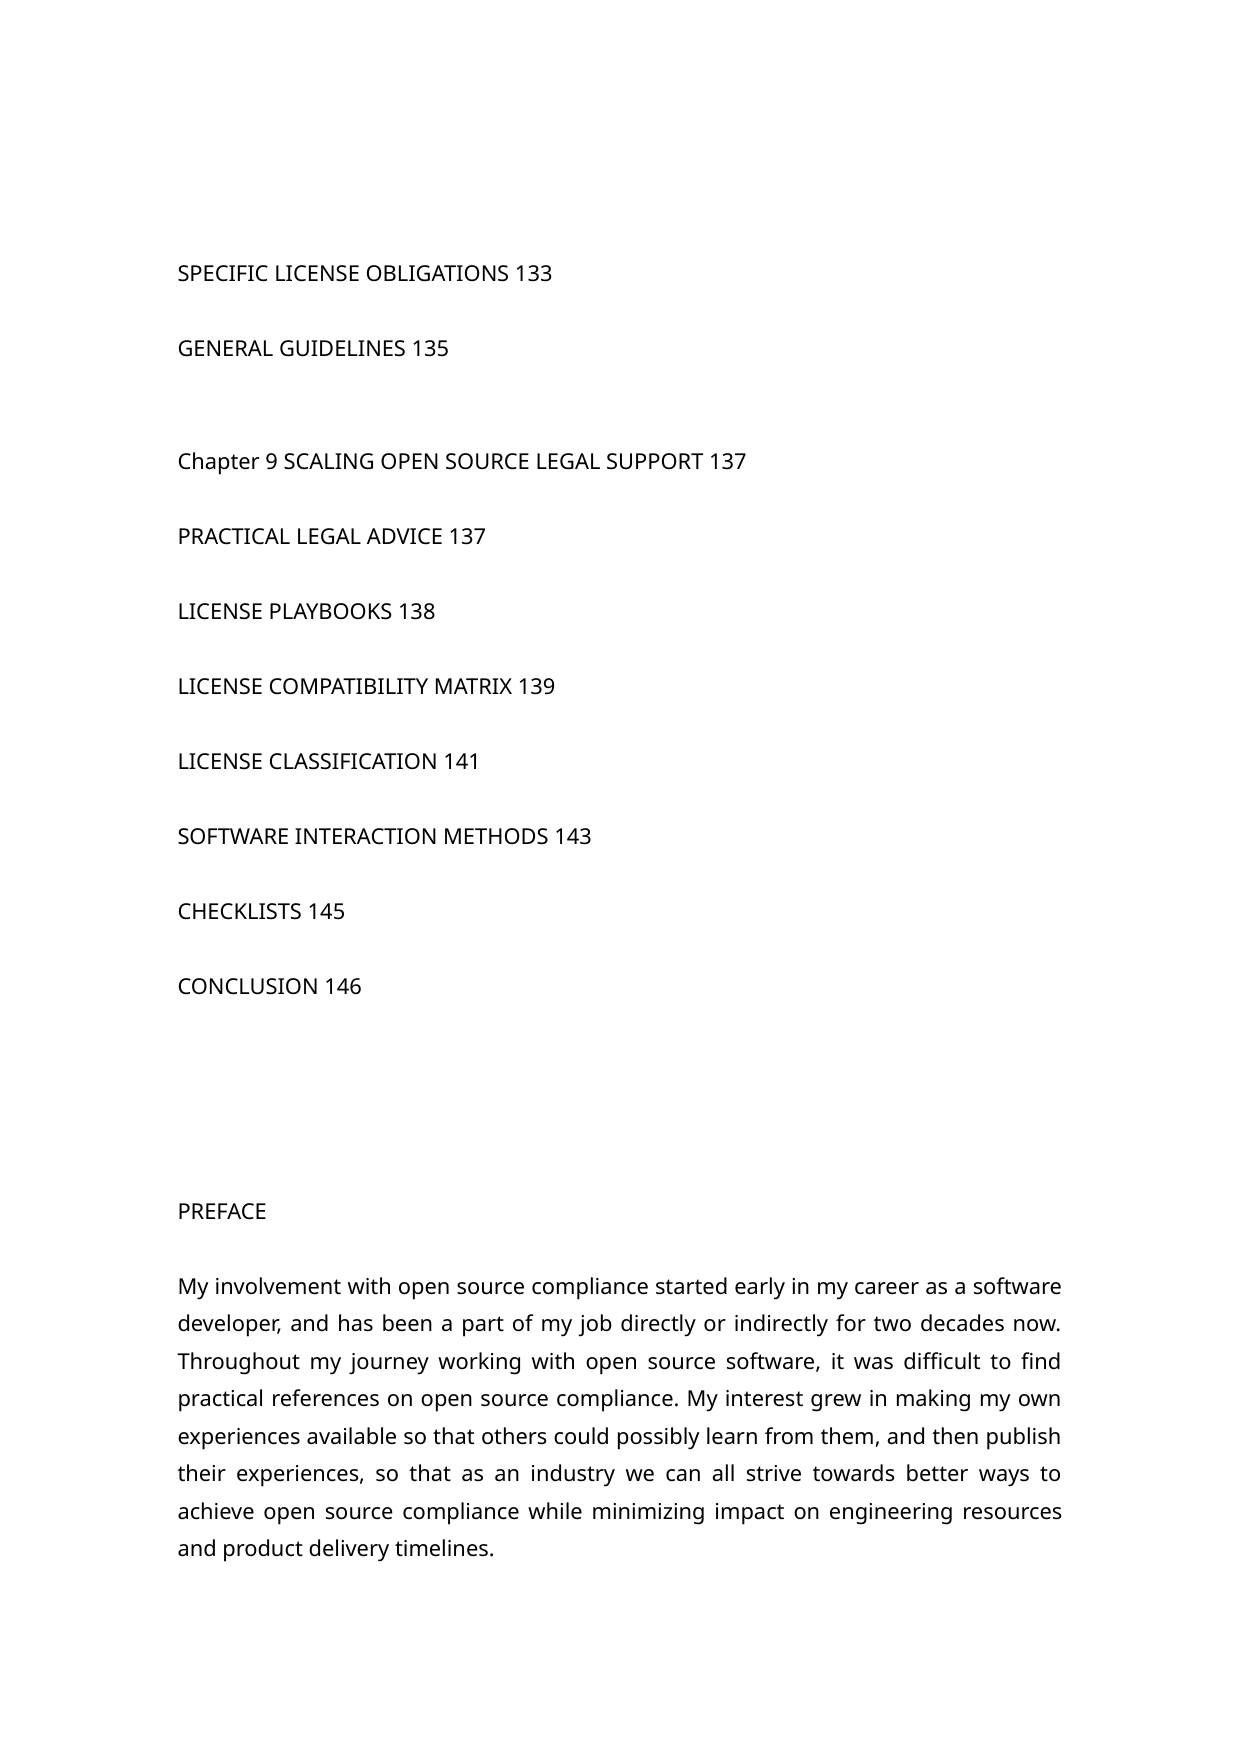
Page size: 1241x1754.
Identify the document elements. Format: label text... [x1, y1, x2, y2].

text SPECIFIC LICENSE OBLIGATIONS 133 [177, 254, 1063, 292]
text My involvement with open source compliance started early in my career as a software developer, and has been a part of my job directly or indirectly for two decades now. Throughout my journey working with open source software, it was difficult to find practical references on open source compliance. My interest grew in making my own experiences available so that others could possibly learn from them, and then publish their experiences, so that as an industry we can all strive towards better ways to achieve open source compliance while minimizing impact on engineering resources and product delivery timelines. [177, 1267, 1063, 1567]
text CONCLUSION 146 [177, 967, 1063, 1004]
text LICENSE CLASSIFICATION 141 [177, 742, 1063, 779]
text LICENSE PLAYBOOKS 138 [177, 592, 1063, 629]
text SOFTWARE INTERACTION METHODS 143 [177, 817, 1063, 854]
text LICENSE COMPATIBILITY MATRIX 139 [177, 667, 1063, 704]
text PRACTICAL LEGAL ADVICE 137 [177, 517, 1063, 554]
text GENERAL GUIDELINES 135 [177, 329, 1063, 367]
text CHECKLISTS 145 [177, 892, 1063, 929]
text PREFACE [177, 1192, 1063, 1229]
text Chapter 9 SCALING OPEN SOURCE LEGAL SUPPORT 137 [177, 442, 1063, 479]
